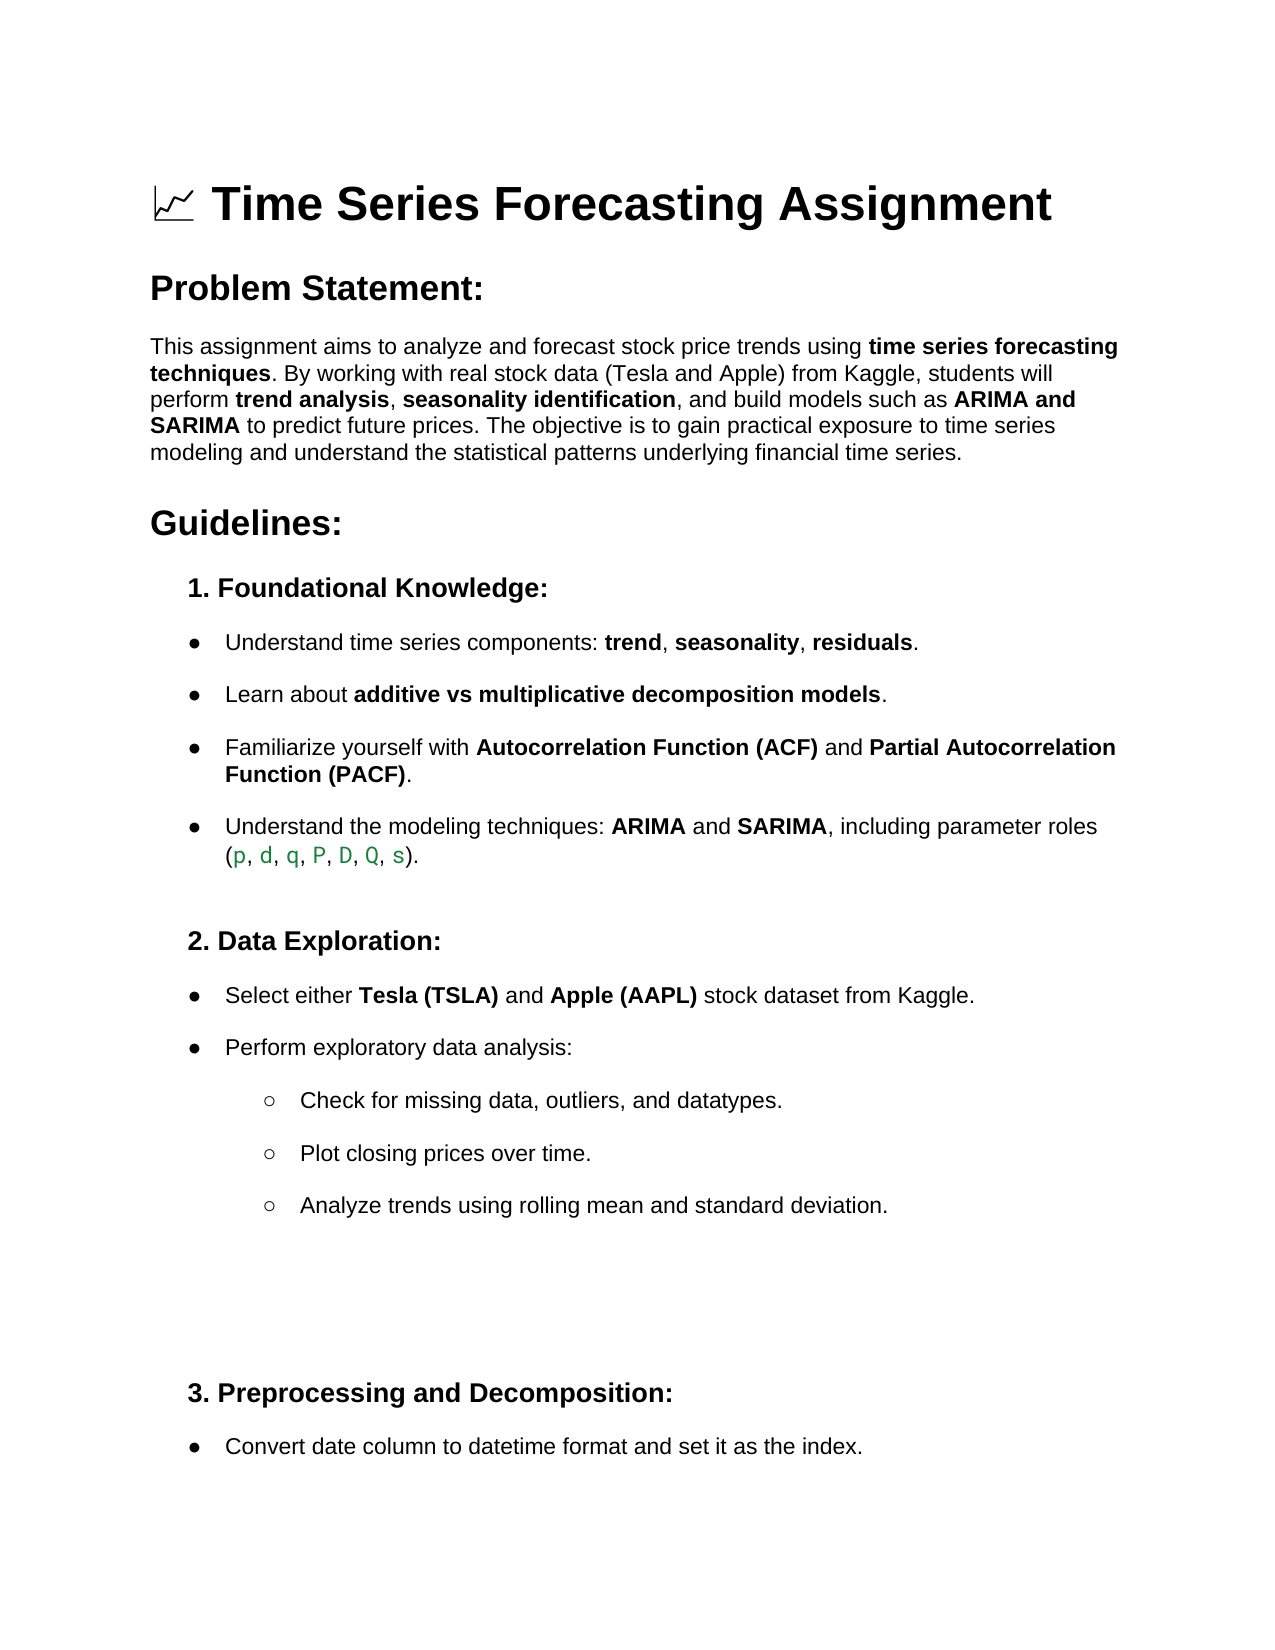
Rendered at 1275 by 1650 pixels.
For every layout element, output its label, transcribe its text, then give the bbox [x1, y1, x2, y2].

subtitle Problem Statement: [150, 268, 1125, 308]
list Analyze trends using rolling mean and standard deviation. [262, 1192, 1125, 1219]
list Understand the modeling techniques: ARIMA and SARIMA, including parameter roles (p, d, q, P, D, Q, s). [187, 813, 1125, 896]
list Perform exploratory data analysis: [187, 1034, 1125, 1087]
subtitle 1. Foundational Knowledge: [187, 572, 1125, 604]
subtitle Guidelines: [150, 503, 1125, 543]
list Learn about additive vs multiplicative decomposition models. [187, 681, 1125, 734]
text This assignment aims to analyze and forecast stock price trends using time series forecasting techniques. By working with real stock data (Tesla and Apple) from Kaggle, students will perform trend analysis, seasonality identification, and build models such as ARIMA and SARIMA to predict future prices. The objective is to gain practical exposure to time series modeling and understand the statistical patterns underlying financial time series. [150, 333, 1125, 465]
list Select either Tesla (TSLA) and Apple (AAPL) stock dataset from Kaggle. [187, 982, 1125, 1034]
text 📈 Time Series Forecasting Assignment [150, 175, 1125, 230]
list Understand time series components: trend, seasonality, residuals. [187, 629, 1125, 681]
list Check for missing data, outliers, and datatypes. [262, 1087, 1125, 1140]
list Convert date column to datetime format and set it as the index. [187, 1433, 1125, 1486]
subtitle 2. Data Exploration: [187, 925, 1125, 957]
list Plot closing prices over time. [262, 1140, 1125, 1192]
list Familiarize yourself with Autocorrelation Function (ACF) and Partial Autocorrelation Function (PACF). [187, 734, 1125, 813]
subtitle 3. Preprocessing and Decomposition: [187, 1377, 1125, 1408]
